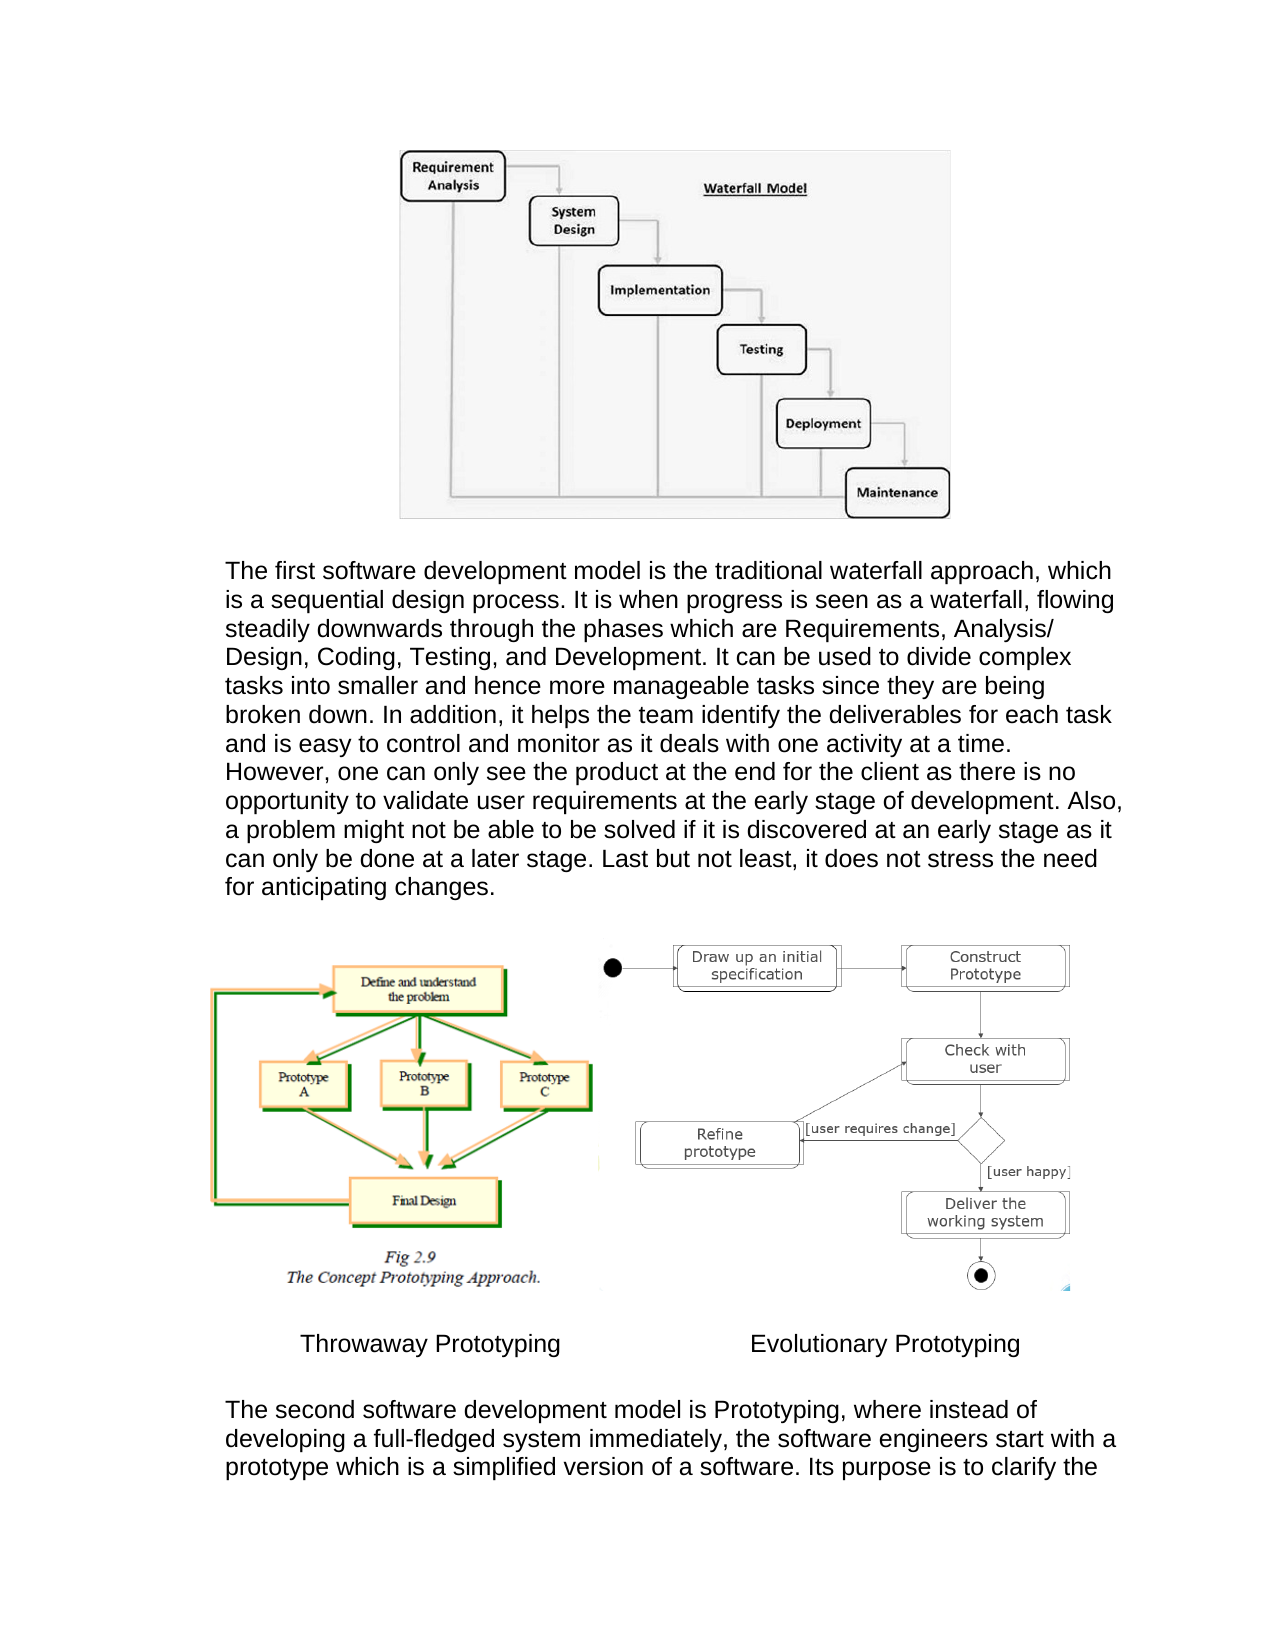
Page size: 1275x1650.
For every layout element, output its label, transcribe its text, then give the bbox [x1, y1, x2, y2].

text The first software development model is the traditional waterfall approach, which is a sequential design process. It is when progress is seen as a waterfall, flowing steadily downwards through the phases which are Requirements, Analysis/ Design, Coding, Testing, and Development. It can be used to divide complex tasks into smaller and hence more manageable tasks since they are being broken down. In addition, it helps the team identify the deliverables for each task and is easy to control and monitor as it deals with one activity at a time. However, one can only see the product at the end for the client as there is no opportunity to validate user requirements at the early stage of development. Also, a problem might not be able to be solved if it is discovered at an early stage as it can only be done at a later stage. Last but not least, it does not stress the need for anticipating changes. [225, 556, 1125, 901]
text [225, 1395, 1125, 1481]
picture [205, 938, 1071, 1291]
text Throwaway Prototyping Evolutionary Prototyping [225, 1328, 1125, 1357]
picture [399, 150, 951, 519]
